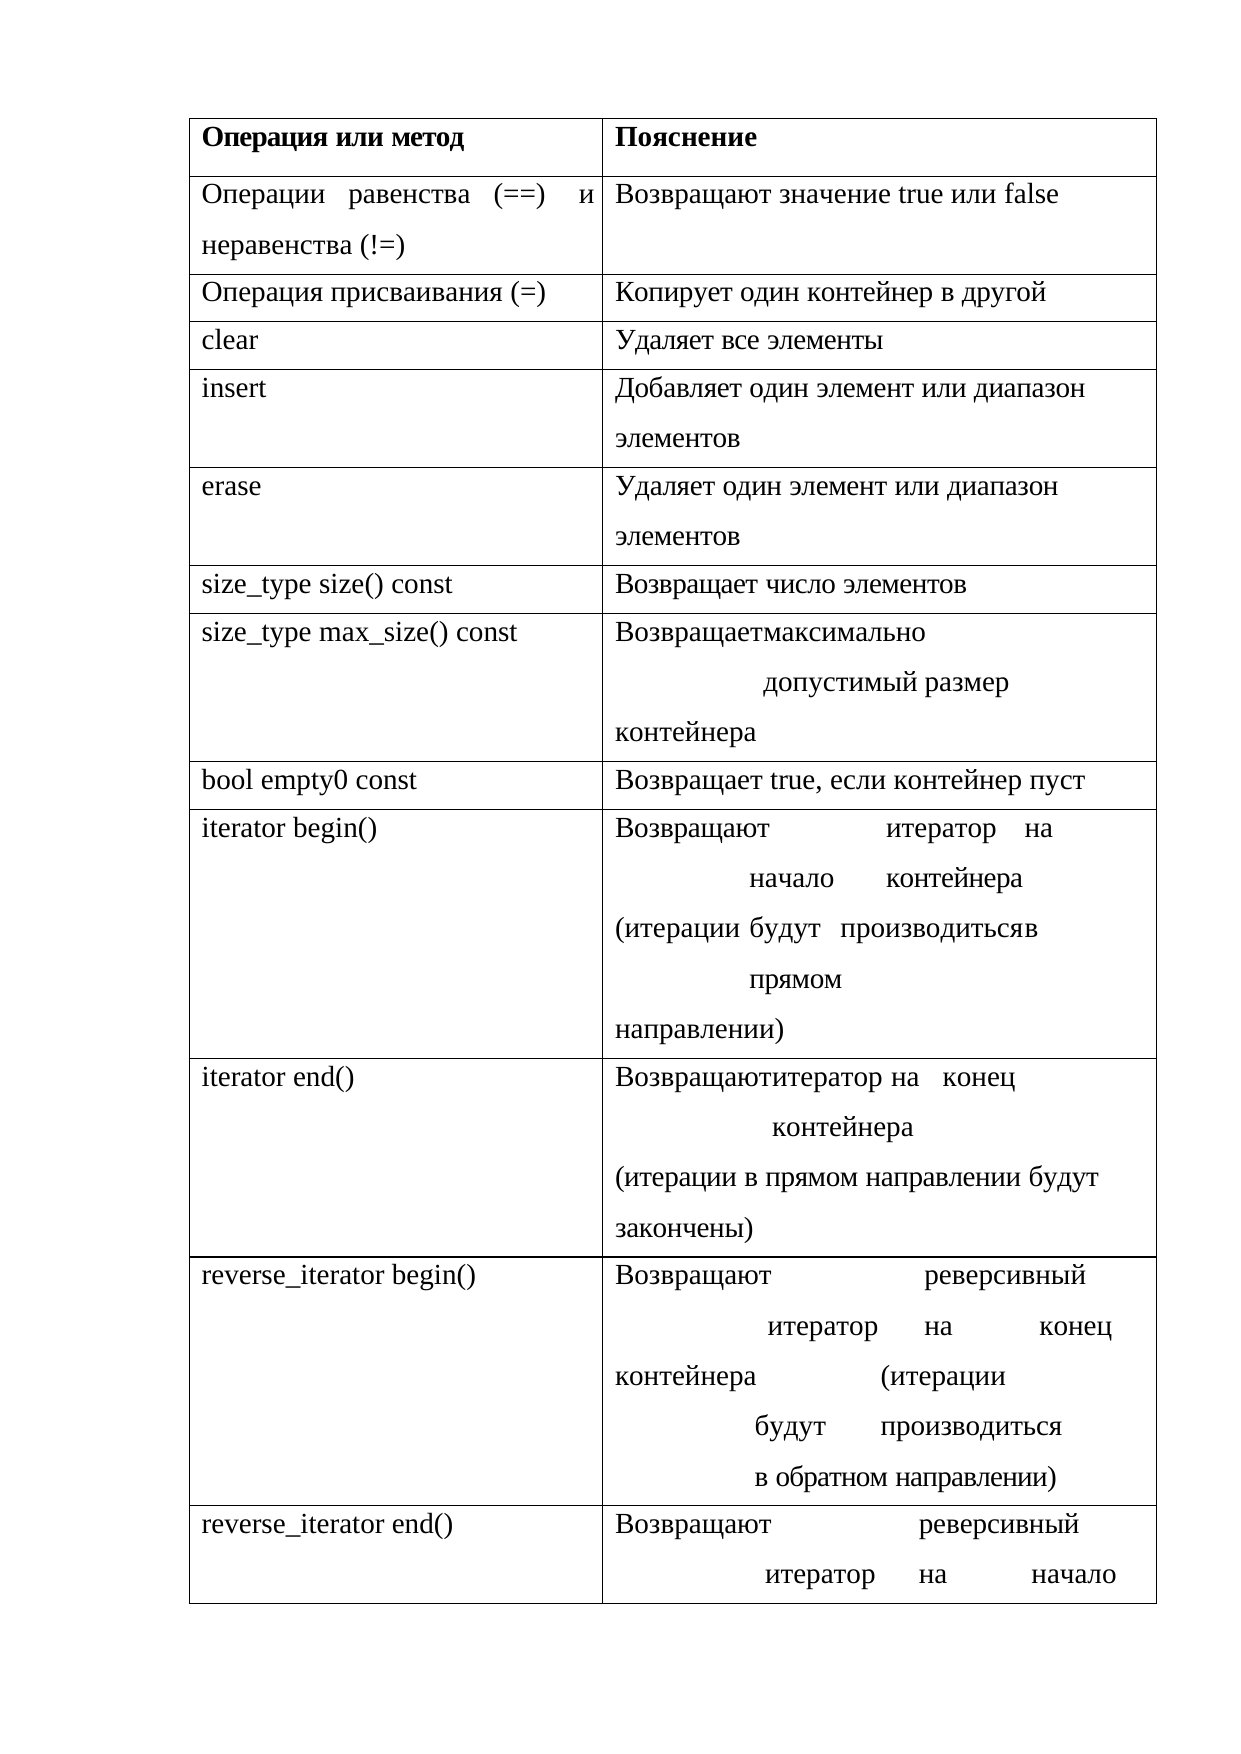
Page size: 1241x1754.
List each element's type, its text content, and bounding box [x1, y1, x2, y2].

table_cell Возвращает максимально допустимый размер контейнера [603, 614, 1156, 761]
table_cell iterator end() [190, 1059, 602, 1256]
table_cell insert [190, 370, 602, 467]
table_cell iterator begin() [190, 810, 602, 1058]
table_cell Удаляет все элементы [603, 322, 1156, 369]
table_cell size_type size() const [190, 566, 602, 613]
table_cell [190, 1506, 602, 1603]
table_cell Добавляет один элемент или диапазон элементов [603, 370, 1156, 467]
table_cell Удаляет один элемент или диапазон элементов [603, 468, 1156, 565]
table_cell clear [190, 322, 602, 369]
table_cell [603, 1506, 1156, 1603]
table_cell Возвращают итератор на начало контейнера (итерации будут производиться в прямом направлении) [603, 810, 1156, 1058]
table_cell erase [190, 468, 602, 565]
table_cell Возвращают значение true или false [603, 177, 1156, 273]
table_cell Возвращает число элементов [603, 566, 1156, 613]
table_cell Возвращают итератор на конец контейнера (итерации в прямом направлении будут закончены) [603, 1059, 1156, 1256]
table_cell Операции равенства (==) и неравенства (!=) [190, 177, 602, 273]
table_cell reverse_iterator begin() [190, 1258, 602, 1505]
table_cell Копирует один контейнер в другой [603, 275, 1156, 321]
table_header Операция или метод [190, 119, 602, 176]
table_cell Возвращает true, если контейнер пуст [603, 762, 1156, 809]
table_cell Возвращают реверсивный итератор на конец контейнера (итерации будут производиться в обратном направлении) [603, 1258, 1156, 1505]
table_header Пояснение [603, 119, 1156, 176]
table_cell Операция присваивания (=) [190, 275, 602, 321]
table_cell size_type max_size() const [190, 614, 602, 761]
table_cell bool empty0 const [190, 762, 602, 809]
